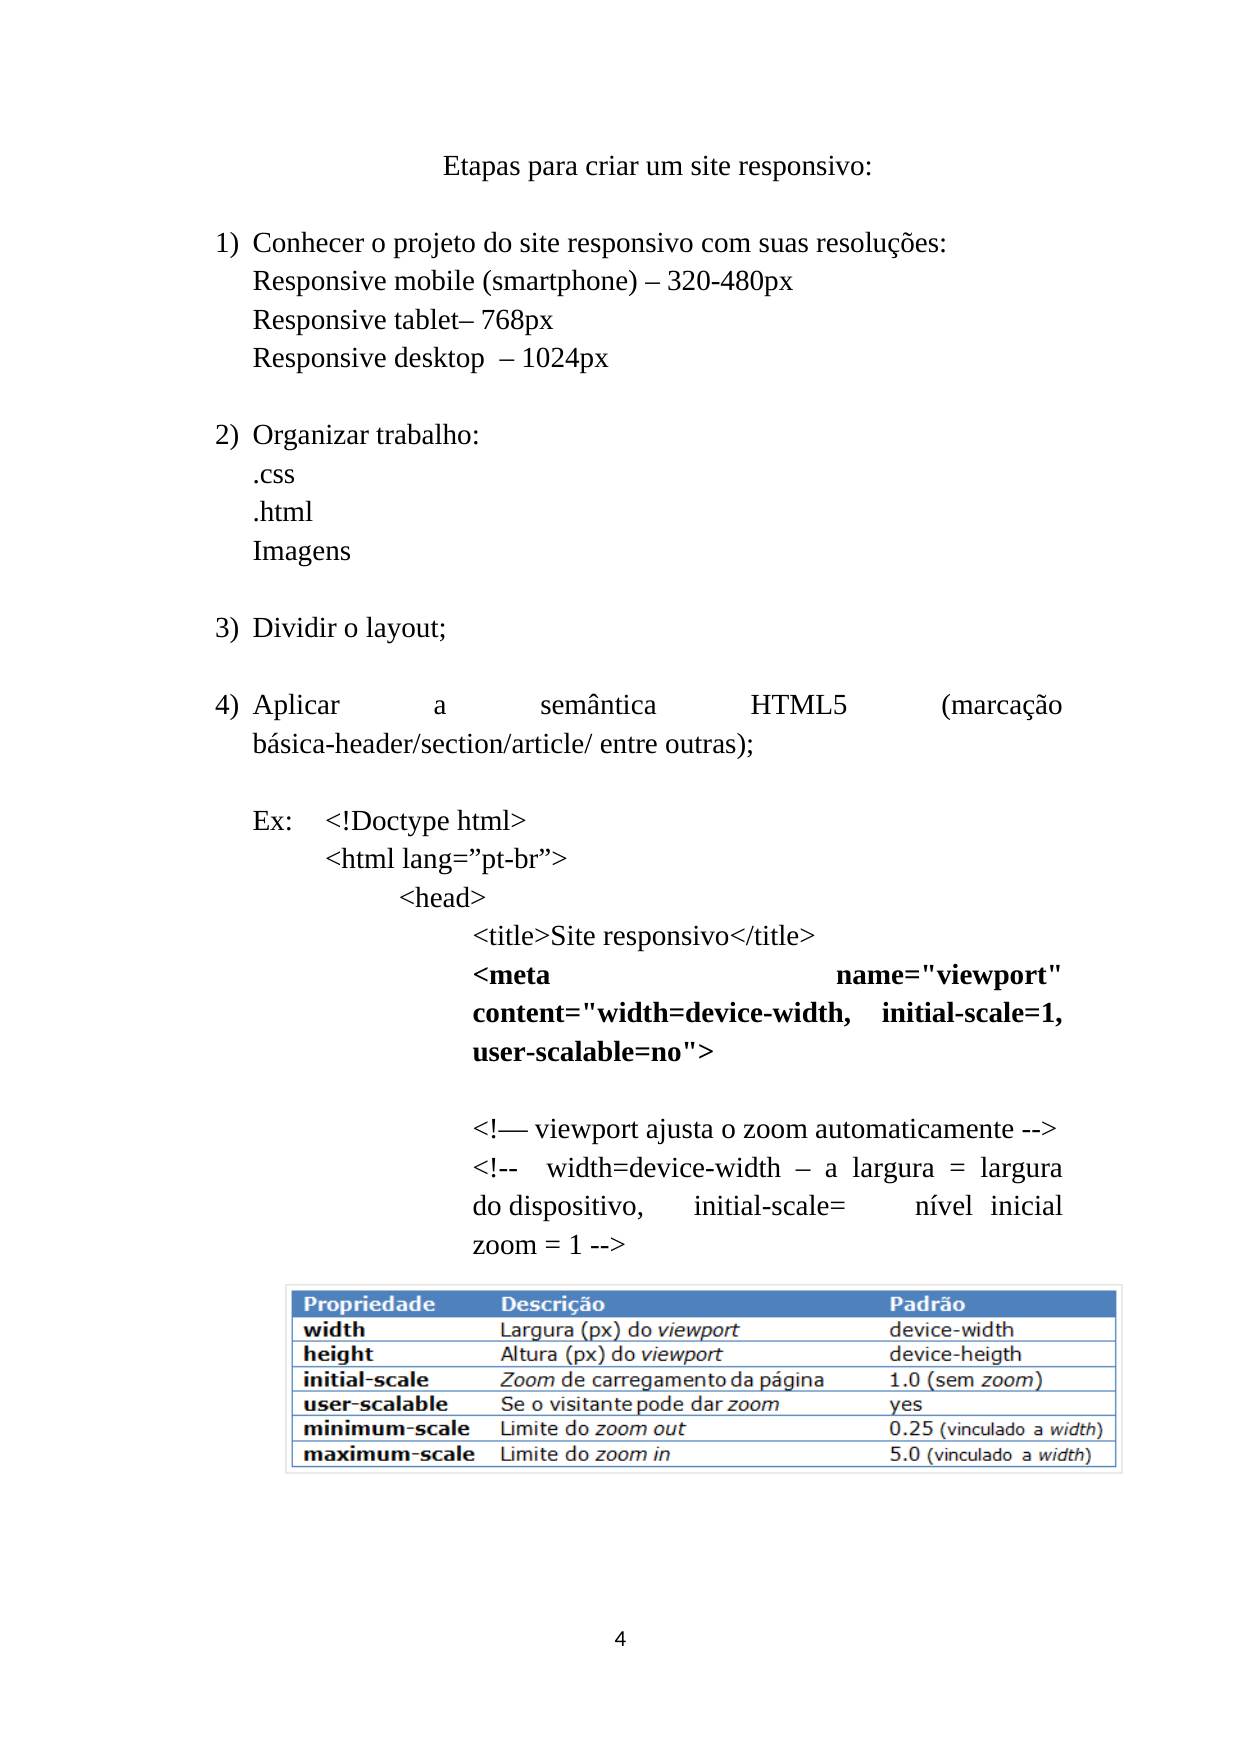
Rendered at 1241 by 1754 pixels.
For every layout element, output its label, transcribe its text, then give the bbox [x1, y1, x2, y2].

list Ex: <!Doctype html> [252, 803, 1063, 836]
list Responsive tablet– 768px [252, 302, 1063, 335]
list Responsive mobile (smartphone) – 320-480px [252, 263, 1063, 297]
list Dividir o layout; [215, 610, 1063, 644]
list <html lang=”pt-br”> [252, 841, 1063, 875]
list <meta name="viewport" content="width=device-width, initial-scale=1, user-scalable=no"> [472, 957, 1063, 1068]
list .css [252, 456, 1063, 489]
list .html [252, 494, 1063, 528]
list <title>Site responsivo</title> [252, 918, 1063, 952]
list Responsive desktop – 1024px [252, 340, 1063, 374]
list Organizar trabalho: [215, 417, 1063, 451]
picture [252, 1265, 1137, 1484]
list <head> [252, 880, 1063, 913]
list <!-- width=device-width – a largura = largura do dispositivo, initial-scale= nível inicial zoom = 1 --> [472, 1150, 1063, 1260]
list Aplicar a semântica HTML5 (marcação básica-header/section/article/ entre outras); [215, 687, 1063, 759]
list <!— viewport ajusta o zoom automaticamente --> [252, 1111, 1063, 1145]
list Etapas para criar um site responsivo: [252, 148, 1063, 181]
list Imagens [252, 533, 1063, 567]
list Conhecer o projeto do site responsivo com suas resoluções: [215, 225, 1063, 258]
